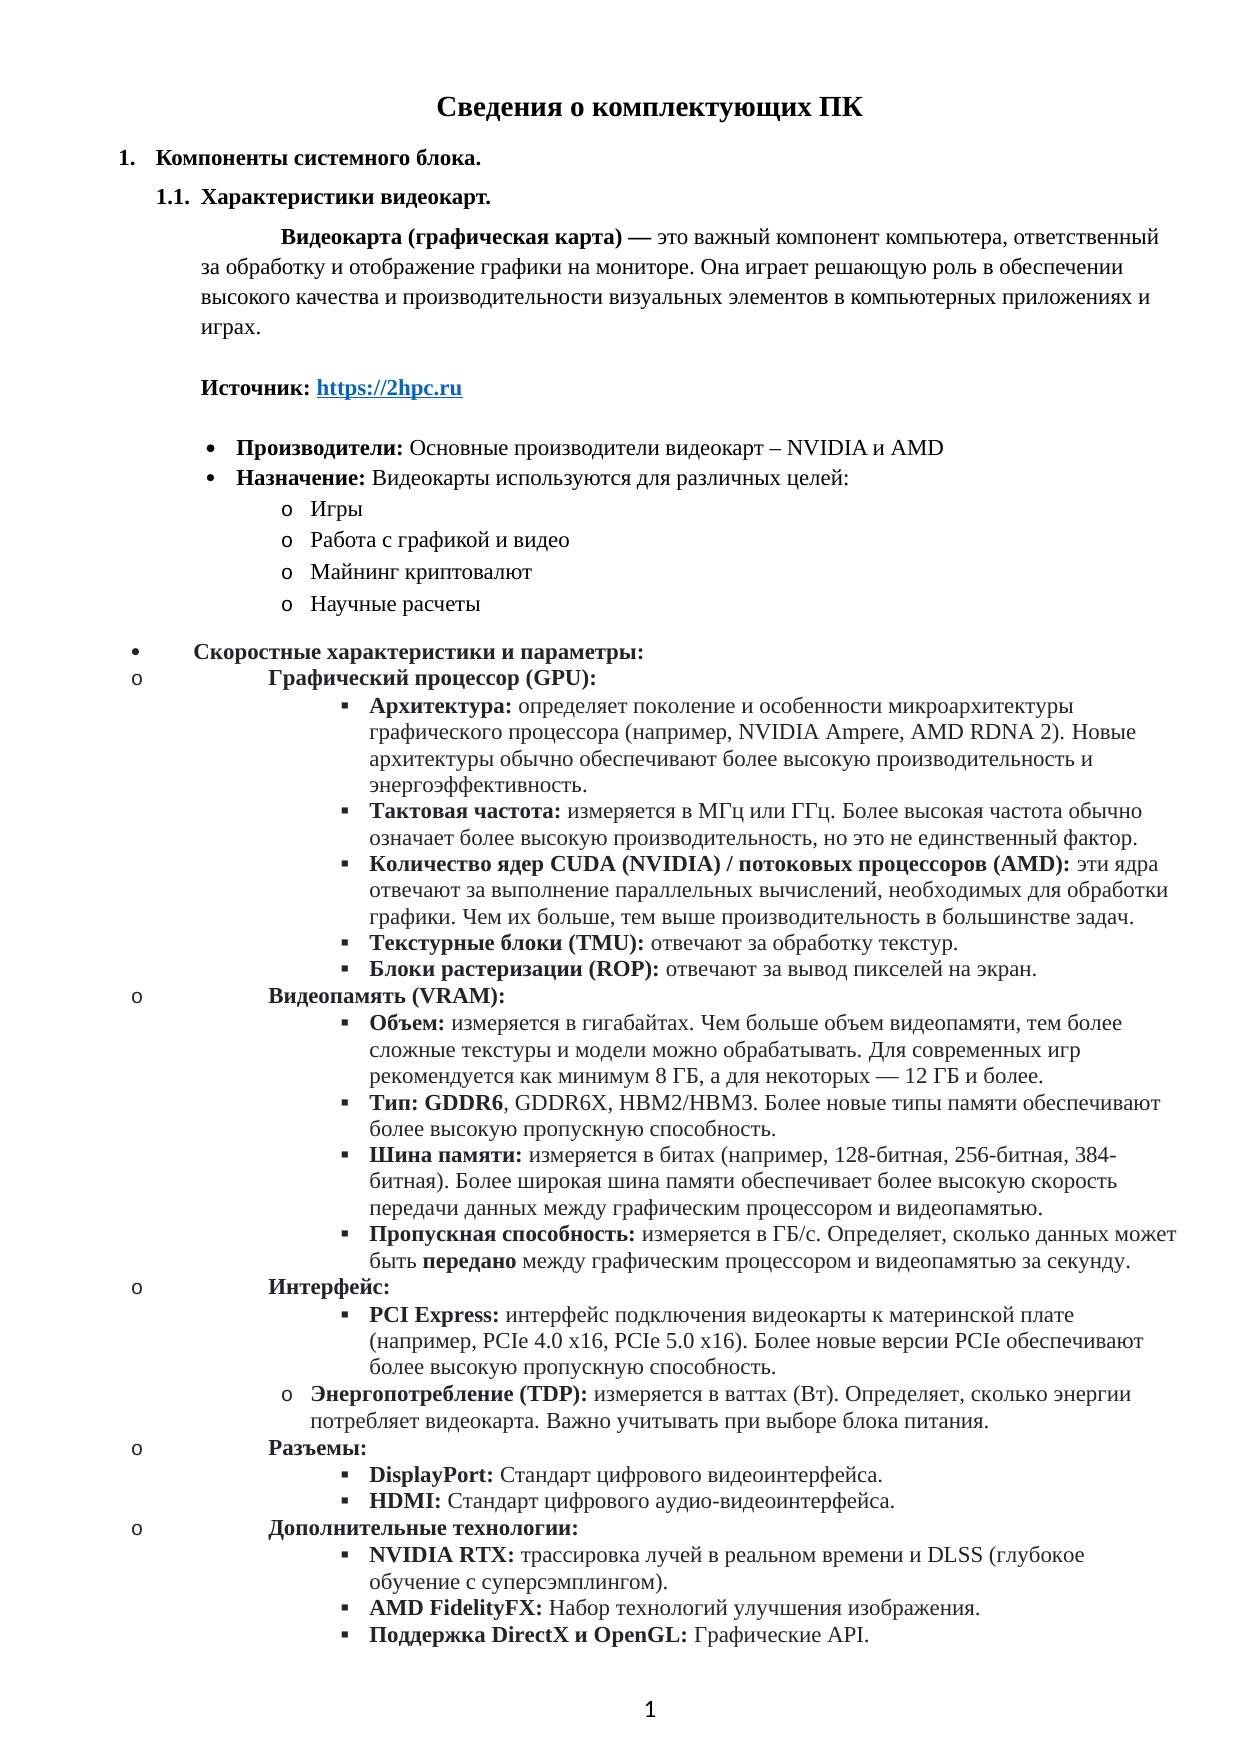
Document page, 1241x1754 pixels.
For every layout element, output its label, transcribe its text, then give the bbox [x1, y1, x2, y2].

list Майнинг криптовалют [281, 558, 1181, 586]
list Видеокарта (графическая карта) — это важный компонент компьютера, ответственный за обработку и отображение графики на мониторе. Она играет решающую роль в обеспечении высокого качества и производительности визуальных элементов в компьютерных приложениях и играх. Источник: https://2hpc.ru [201, 223, 1181, 400]
list PCI Express: интерфейс подключения видеокарты к материнской плате (например, PCIe 4.0 x16, PCIe 5.0 x16). Более новые версии PCIe обеспечивают более высокую пропускную способность. [340, 1301, 1181, 1380]
list HDMI: Стандарт цифрового аудио-видеоинтерфейса. [340, 1488, 1181, 1514]
list DisplayPort: Стандарт цифрового видеоинтерфейса. [340, 1461, 1181, 1488]
list Видеопамять (VRAM): [118, 982, 1181, 1009]
text Сведения о комплектующих ПК [118, 89, 1181, 122]
list Архитектура: определяет поколение и особенности микроархитектуры графического процессора (например, NVIDIA Ampere, AMD RDNA 2). Новые архитектуры обычно обеспечивают более высокую производительность и энергоэффективность. [340, 692, 1181, 797]
list Производители: Основные производители видеокарт – NVIDIA и AMD [207, 434, 1181, 461]
list Назначение: Видеокарты используются для различных целей: [207, 464, 1181, 491]
list Интерфейс: [118, 1273, 1181, 1301]
list Текстурные блоки (TMU): отвечают за обработку текстур. [340, 929, 1181, 956]
list Количество ядер CUDA (NVIDIA) / потоковых процессоров (AMD): эти ядра отвечают за выполнение параллельных вычислений, необходимых для обработки графики. Чем их больше, тем выше производительность в большинстве задач. [340, 850, 1181, 929]
list AMD FidelityFX: Набор технологий улучшения изображения. [340, 1594, 1181, 1621]
list Тип: GDDR6, GDDR6X, HBM2/HBM3. Более новые типы памяти обеспечивают более высокую пропускную способность. [340, 1088, 1181, 1141]
list Тактовая частота: измеряется в МГц или ГГц. Более высокая частота обычно означает более высокую производительность, но это не единственный фактор. [340, 797, 1181, 850]
list Блоки растеризации (ROP): отвечают за вывод пикселей на экран. [340, 956, 1181, 982]
list Дополнительные технологии: [118, 1514, 1181, 1542]
list Объем: измеряется в гигабайтах. Чем больше объем видеопамяти, тем более сложные текстуры и модели можно обрабатывать. Для современных игр рекомендуется как минимум 8 ГБ, а для некоторых — 12 ГБ и более. [340, 1009, 1181, 1088]
list Графический процессор (GPU): [118, 664, 1181, 692]
list Работа с графикой и видео [281, 526, 1181, 554]
list NVIDIA RTX: трассировка лучей в реальном времени и DLSS (глубокое обучение с суперсэмплингом). [340, 1542, 1181, 1594]
list Шина памяти: измеряется в битах (например, 128-битная, 256-битная, 384-битная). Более широкая шина памяти обеспечивает более высокую скорость передачи данных между графическим процессором и видеопамятью. [340, 1141, 1181, 1220]
list Поддержка DirectX и OpenGL: Графические API. [340, 1621, 1181, 1647]
list Энергопотребление (TDP): измеряется в ваттах (Вт). Определяет, сколько энергии потребляет видеокарта. Важно учитывать при выборе блока питания. [281, 1380, 1181, 1434]
list Разъемы: [118, 1434, 1181, 1461]
list Характеристики видеокарт. [156, 183, 1181, 210]
list Скоростные характеристики и параметры: [118, 638, 1181, 664]
list Игры [281, 495, 1181, 522]
list Научные расчеты [281, 590, 1181, 617]
list Пропускная способность: измеряется в ГБ/с. Определяет, сколько данных может быть передано между графическим процессором и видеопамятью за секунду. [340, 1220, 1181, 1273]
list Компоненты системного блока. [118, 144, 1181, 170]
